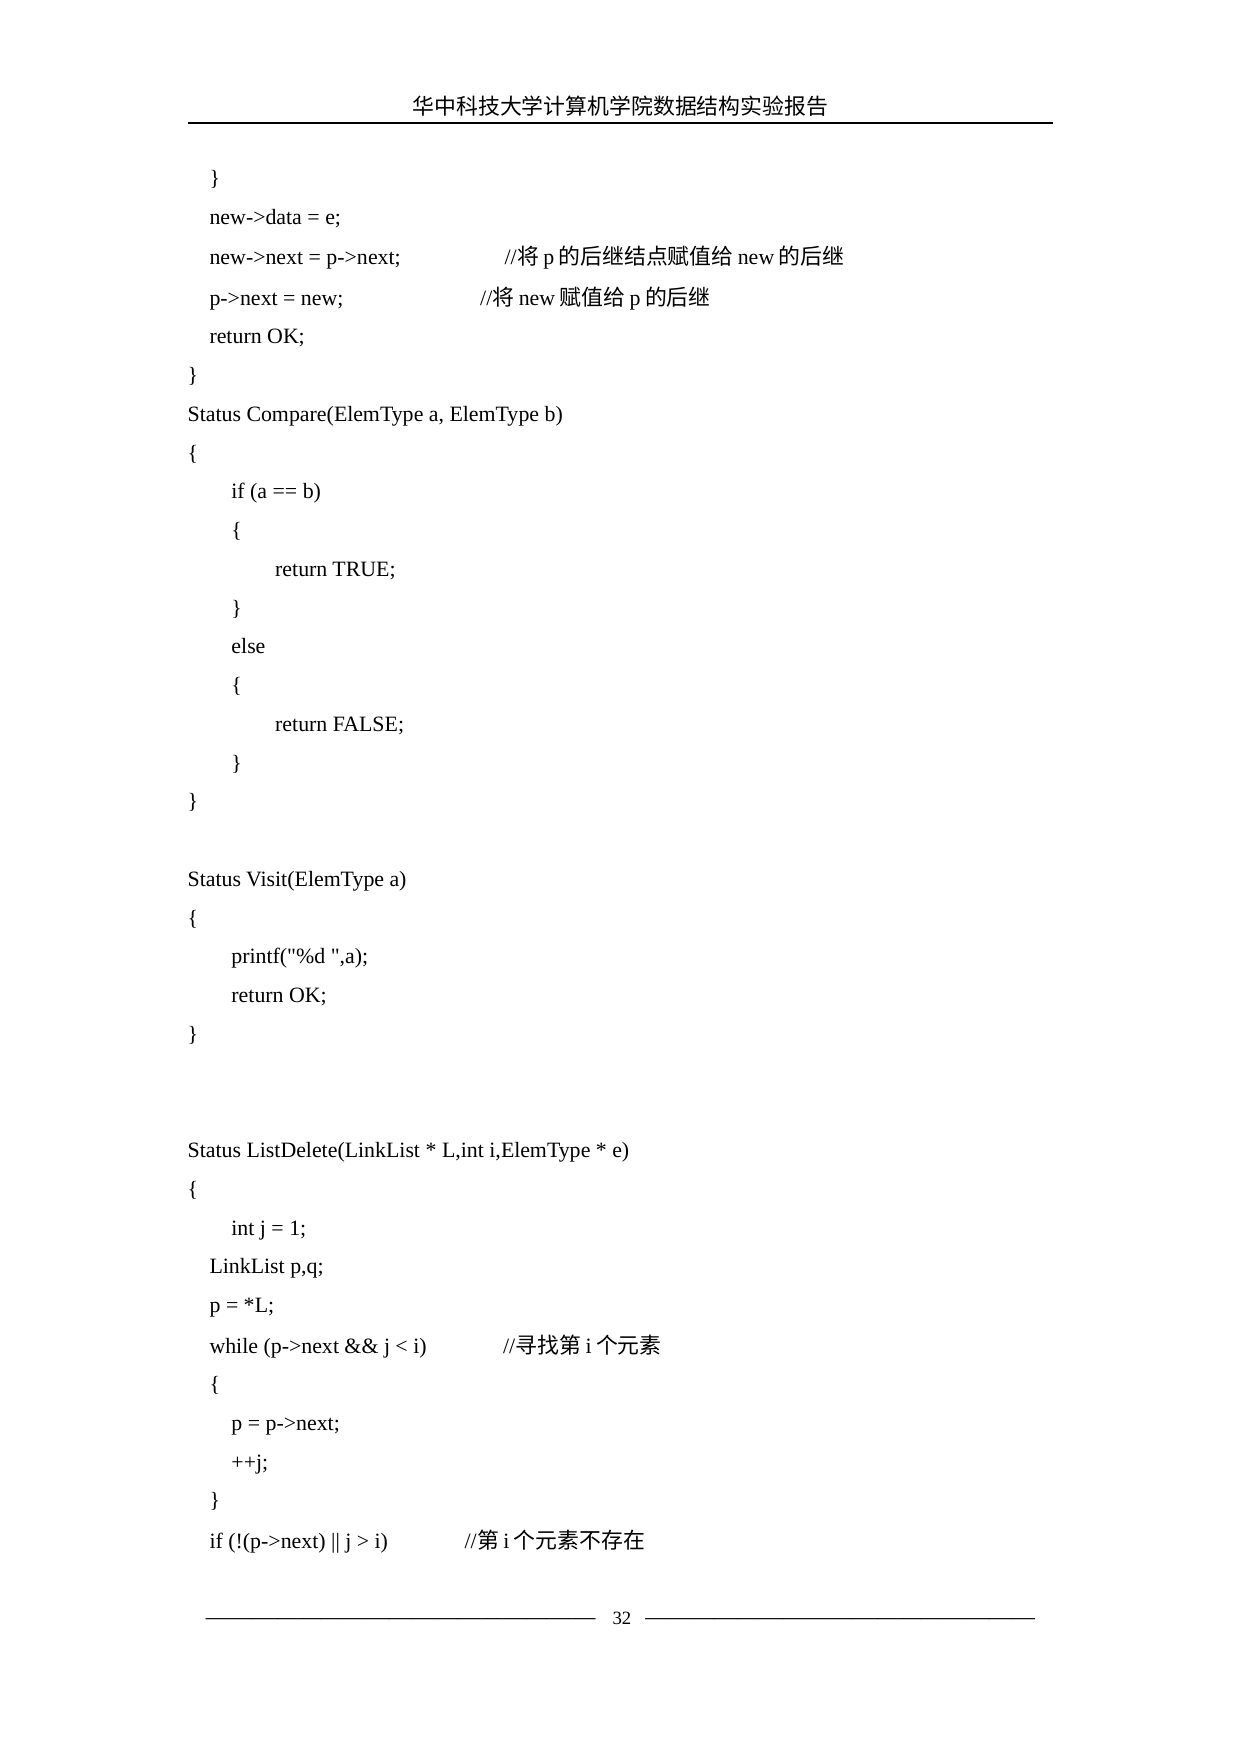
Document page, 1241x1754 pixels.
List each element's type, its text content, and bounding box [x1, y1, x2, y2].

text Status Compare(ElemType a, ElemType b) [187, 397, 1053, 430]
text } [187, 746, 1053, 778]
text return OK; [187, 978, 1053, 1011]
text ++j; [187, 1445, 1053, 1478]
text p = p->next; [187, 1406, 1053, 1439]
text } [187, 1484, 1053, 1516]
text while (p->next && j < i) //寻找第i个元素 [187, 1327, 1053, 1360]
text } [187, 785, 1053, 817]
text else [187, 630, 1053, 662]
text int j = 1; [187, 1211, 1053, 1243]
text if (!(p->next) || j > i) //第i个元素不存在 [187, 1523, 1053, 1555]
text } [187, 161, 1053, 194]
text new->data = e; [187, 200, 1053, 233]
text return FALSE; [187, 707, 1053, 740]
text { [187, 1368, 1053, 1400]
text } [187, 591, 1053, 623]
text return TRUE; [187, 552, 1053, 585]
text LinkList p,q; [187, 1250, 1053, 1282]
text Status Visit(ElemType a) [187, 862, 1053, 895]
text Status ListDelete(LinkList * L,int i,ElemType * e) [187, 1133, 1053, 1166]
text printf("%d ",a); [187, 940, 1053, 972]
text { [187, 1172, 1053, 1205]
text } [187, 358, 1053, 391]
text p = *L; [187, 1288, 1053, 1321]
text { [187, 901, 1053, 933]
text return OK; [187, 320, 1053, 352]
text { [187, 668, 1053, 701]
text { [187, 436, 1053, 468]
text p->next = new; //将new赋值给p的后继 [187, 279, 1053, 312]
text if (a == b) [187, 475, 1053, 507]
text } [187, 1017, 1053, 1050]
text new->next = p->next; //将p的后继结点赋值给new的后继 [187, 239, 1053, 271]
text { [187, 513, 1053, 546]
